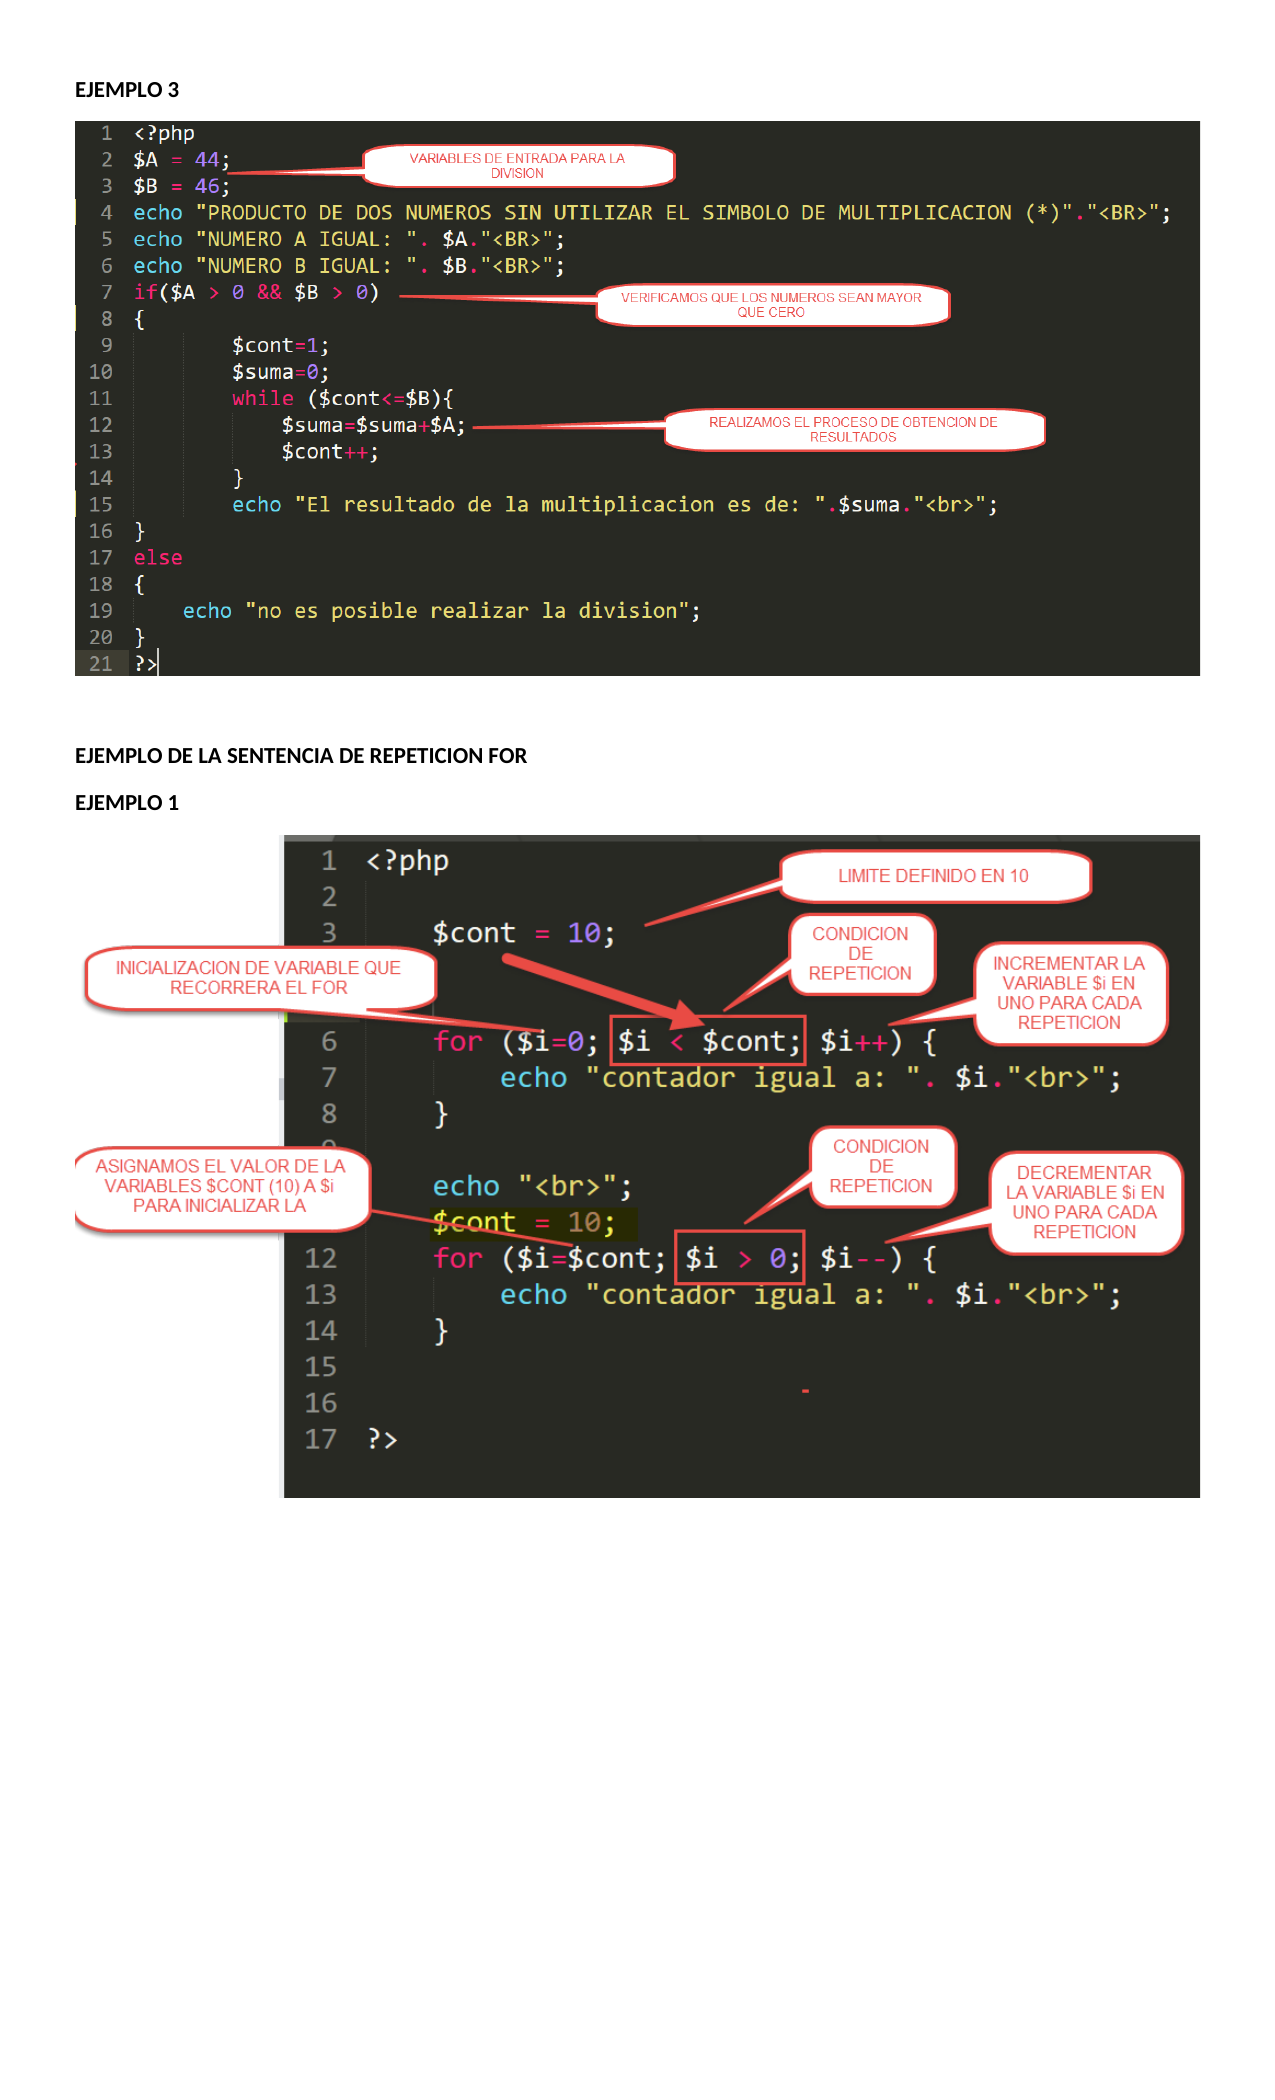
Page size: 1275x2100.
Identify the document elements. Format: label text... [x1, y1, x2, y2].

text EJEMPLO 1 [75, 788, 1200, 817]
picture [75, 121, 1200, 676]
text EJEMPLO 3 [75, 75, 1200, 103]
picture [75, 835, 1200, 1498]
text EJEMPLO DE LA SENTENCIA DE REPETICION FOR [75, 742, 1200, 770]
